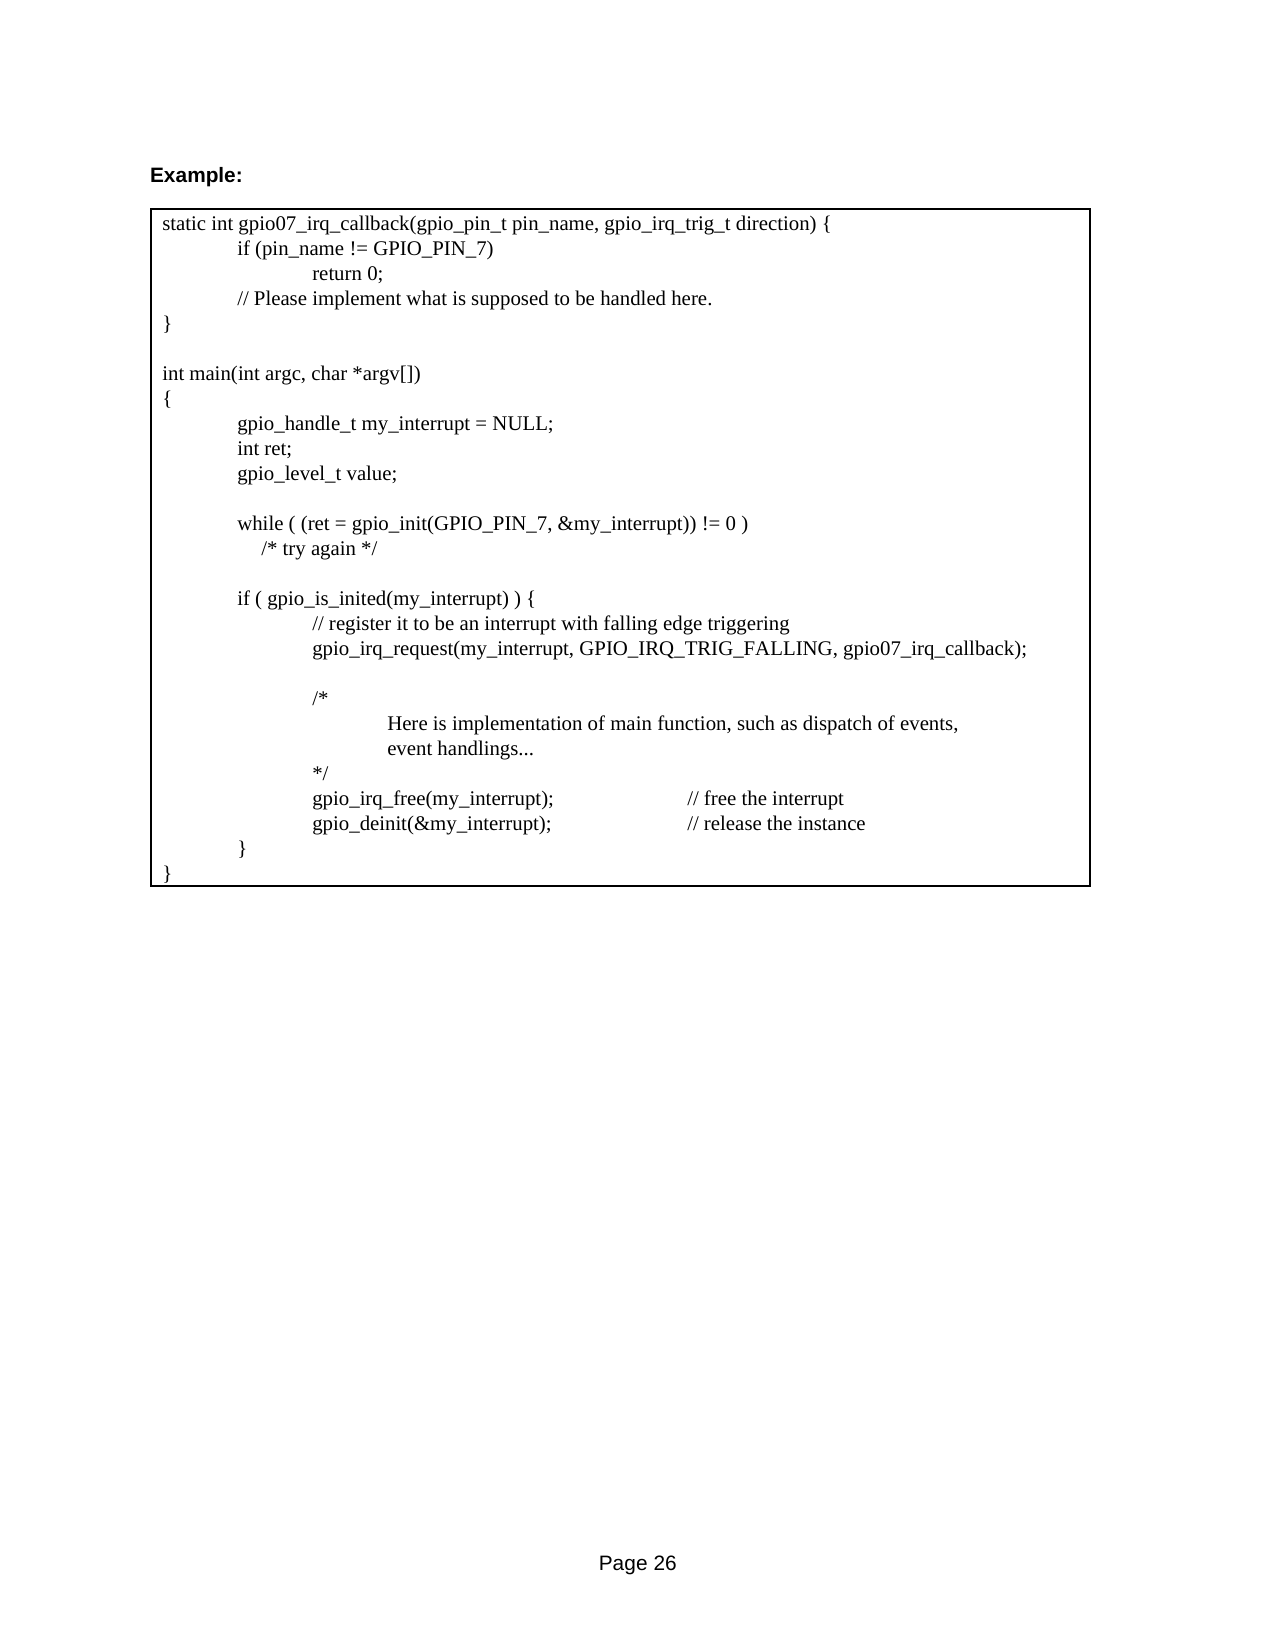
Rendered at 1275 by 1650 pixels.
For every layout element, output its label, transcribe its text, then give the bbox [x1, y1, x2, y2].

table_header static int gpio07_irq_callback(gpio_pin_t pin_name, gpio_irq_trig_t direction) { if (pin_name != GPIO_PIN_7) return 0; // Please implement what is supposed to be handled here. } int main(int argc, char *argv[]) { gpio_handle_t my_interrupt = NULL; int ret; gpio_level_t value; while ( (ret = gpio_init(GPIO_PIN_7, &my_interrupt)) != 0 ) /* try again */ if ( gpio_is_inited(my_interrupt) ) { // register it to be an interrupt with falling edge triggering gpio_irq_request(my_interrupt, GPIO_IRQ_TRIG_FALLING, gpio07_irq_callback); /* Here is implementation of main function, such as dispatch of events, event handlings... */ gpio_irq_free(my_interrupt); // free the interrupt gpio_deinit(&my_interrupt); // release the instance } } [152, 210, 1089, 885]
text Example: [150, 162, 1125, 186]
